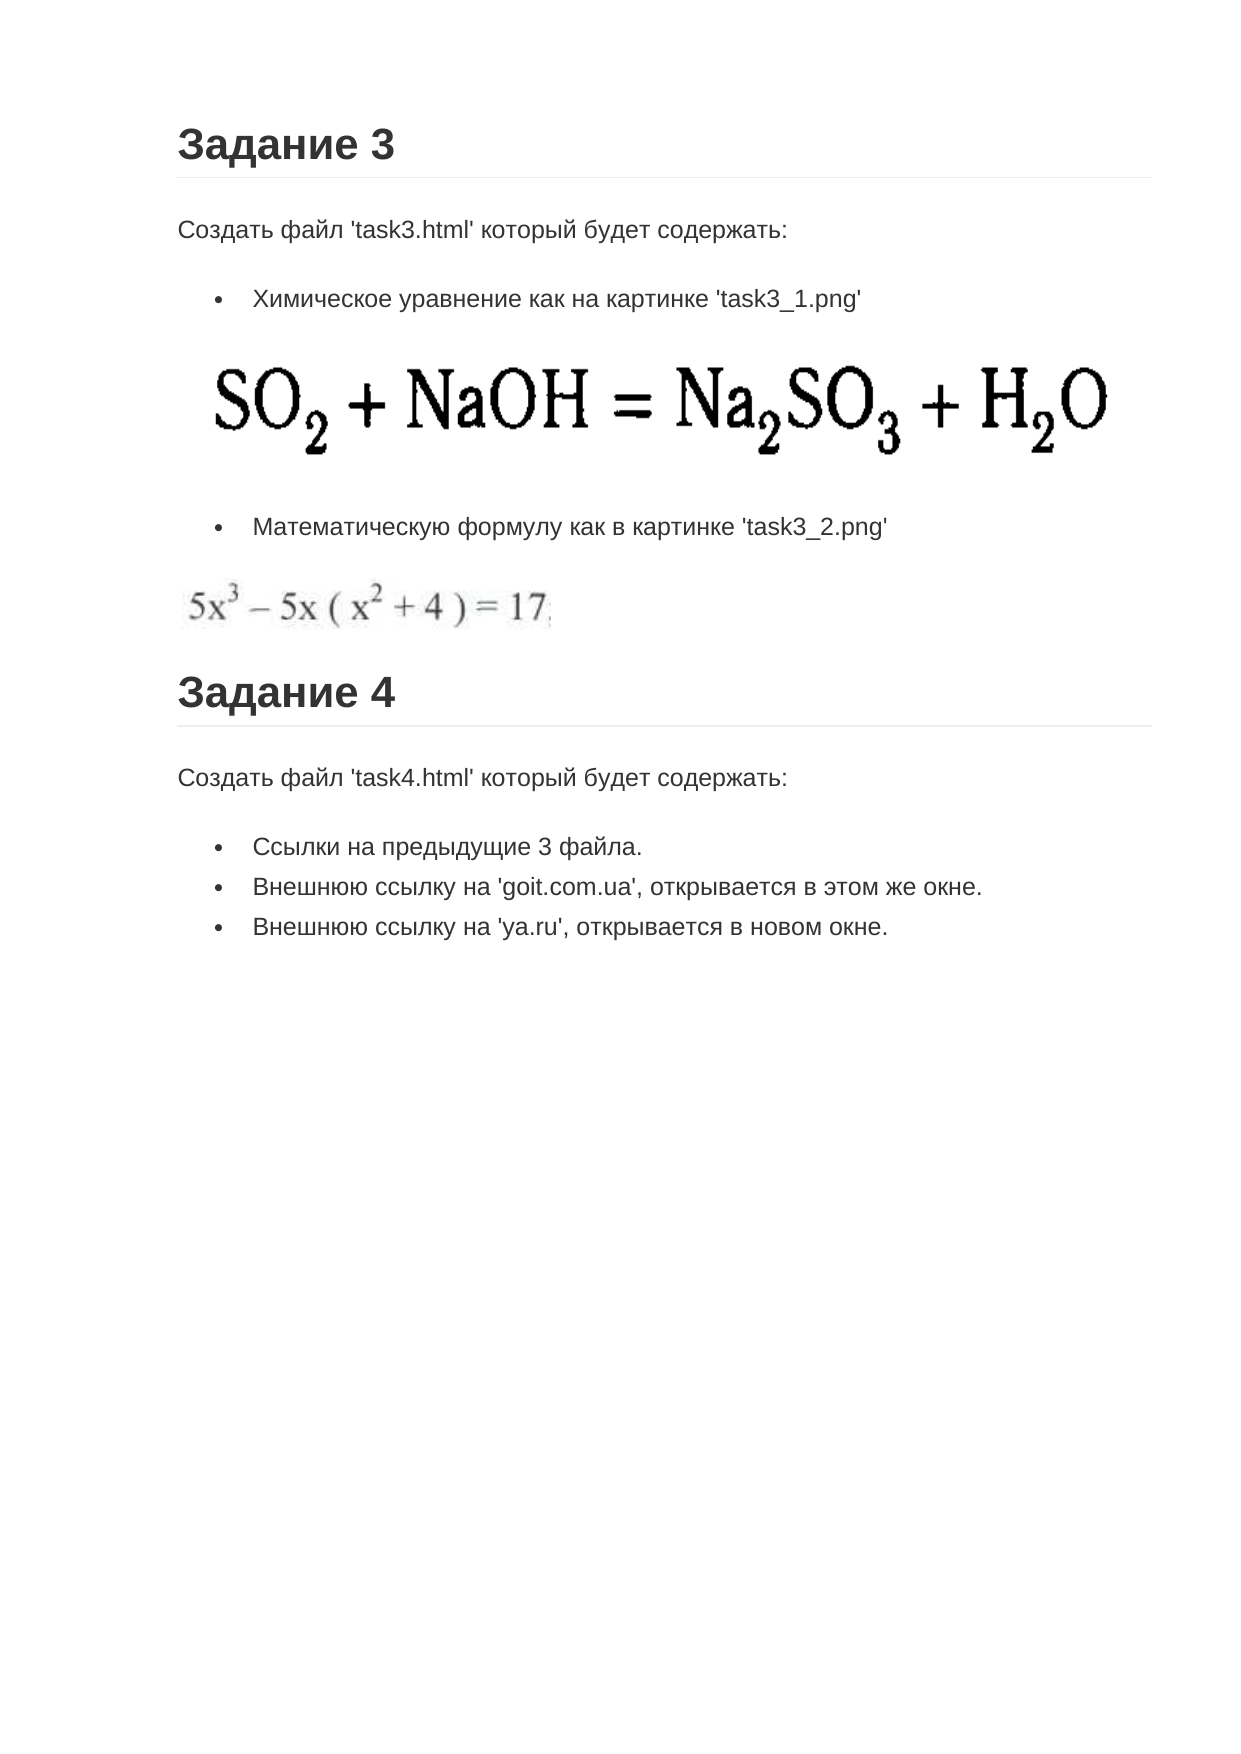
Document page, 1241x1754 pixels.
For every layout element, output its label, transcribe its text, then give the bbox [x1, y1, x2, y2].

text Создать файл 'task3.html' который будет содержать: [177, 203, 1152, 243]
text Задание 3 [177, 118, 1152, 177]
text Создать файл 'task4.html' который будет содержать: [177, 752, 1152, 792]
list Математическую формулу как в картинке 'task3_2.png' [215, 501, 1152, 541]
picture [177, 341, 1145, 472]
text Задание 4 [177, 667, 1152, 725]
list Внешнюю ссылку на 'goit.com.ua', открывается в этом же окне. [215, 861, 1152, 901]
picture [177, 569, 551, 642]
list Ссылки на предыдущие 3 файла. [215, 821, 1152, 861]
list Химическое уравнение как на картинке 'task3_1.png' [215, 272, 1152, 312]
list Внешнюю ссылку на 'ya.ru', открывается в новом окне. [215, 901, 1152, 941]
